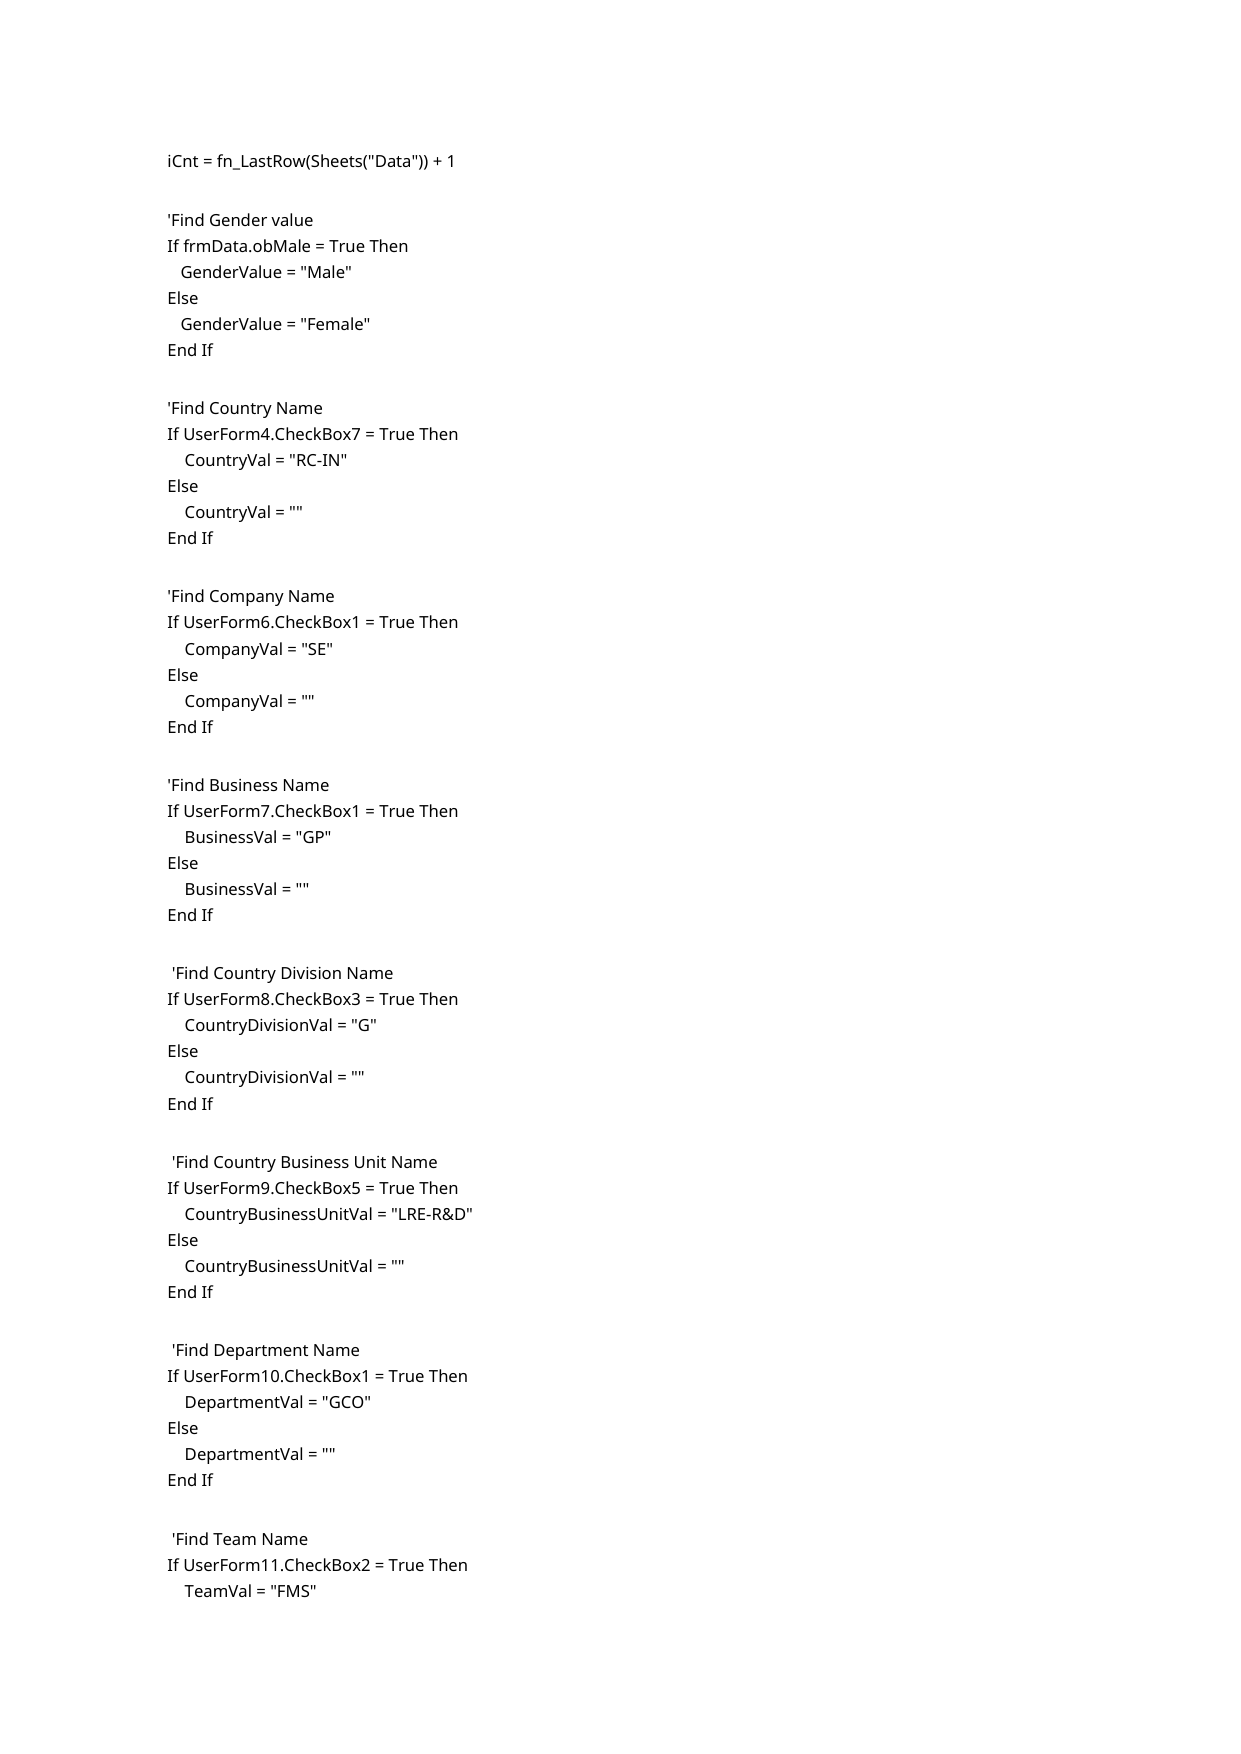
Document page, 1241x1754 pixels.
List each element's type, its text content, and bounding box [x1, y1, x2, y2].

text If frmData.obMale = True Then [150, 234, 1090, 257]
text 'Find Gender value [150, 208, 1090, 231]
text If UserForm7.CheckBox1 = True Then [150, 799, 1090, 822]
text CountryBusinessUnitVal = "" [150, 1254, 1090, 1277]
text End If [150, 338, 1090, 361]
text If UserForm6.CheckBox1 = True Then [150, 611, 1090, 634]
text Else [150, 286, 1090, 309]
text End If [150, 1092, 1090, 1115]
text 'Find Team Name [150, 1527, 1090, 1550]
text End If [150, 904, 1090, 926]
text End If [150, 527, 1090, 549]
text If UserForm4.CheckBox7 = True Then [150, 423, 1090, 445]
text Else [150, 1417, 1090, 1440]
text End If [150, 715, 1090, 738]
text 'Find Country Name [150, 397, 1090, 419]
text BusinessVal = "" [150, 878, 1090, 900]
text 'Find Company Name [150, 585, 1090, 608]
text CountryVal = "RC-IN" [150, 449, 1090, 471]
text End If [150, 1469, 1090, 1492]
text If UserForm8.CheckBox3 = True Then [150, 988, 1090, 1011]
text Else [150, 663, 1090, 686]
text If UserForm9.CheckBox5 = True Then [150, 1176, 1090, 1199]
text CompanyVal = "" [150, 689, 1090, 712]
text 'Find Business Name [150, 773, 1090, 796]
text DepartmentVal = "" [150, 1443, 1090, 1466]
text 'Find Country Business Unit Name [150, 1150, 1090, 1173]
text BusinessVal = "GP" [150, 826, 1090, 848]
text TeamVal = "FMS" [150, 1579, 1090, 1602]
text 'Find Department Name [150, 1339, 1090, 1362]
text GenderValue = "Female" [150, 312, 1090, 335]
text CountryDivisionVal = "" [150, 1066, 1090, 1089]
text 'Find Country Division Name [150, 962, 1090, 985]
text GenderValue = "Male" [150, 260, 1090, 283]
text Else [150, 475, 1090, 497]
text CountryVal = "" [150, 501, 1090, 523]
text CountryBusinessUnitVal = "LRE-R&D" [150, 1202, 1090, 1225]
text Else [150, 1040, 1090, 1063]
text CompanyVal = "SE" [150, 637, 1090, 660]
text Else [150, 852, 1090, 874]
text CountryDivisionVal = "G" [150, 1014, 1090, 1037]
text iCnt = fn_LastRow(Sheets("Data")) + 1 [150, 150, 1090, 173]
text Else [150, 1228, 1090, 1251]
text DepartmentVal = "GCO" [150, 1391, 1090, 1414]
text If UserForm11.CheckBox2 = True Then [150, 1553, 1090, 1576]
text End If [150, 1281, 1090, 1303]
text If UserForm10.CheckBox1 = True Then [150, 1365, 1090, 1388]
